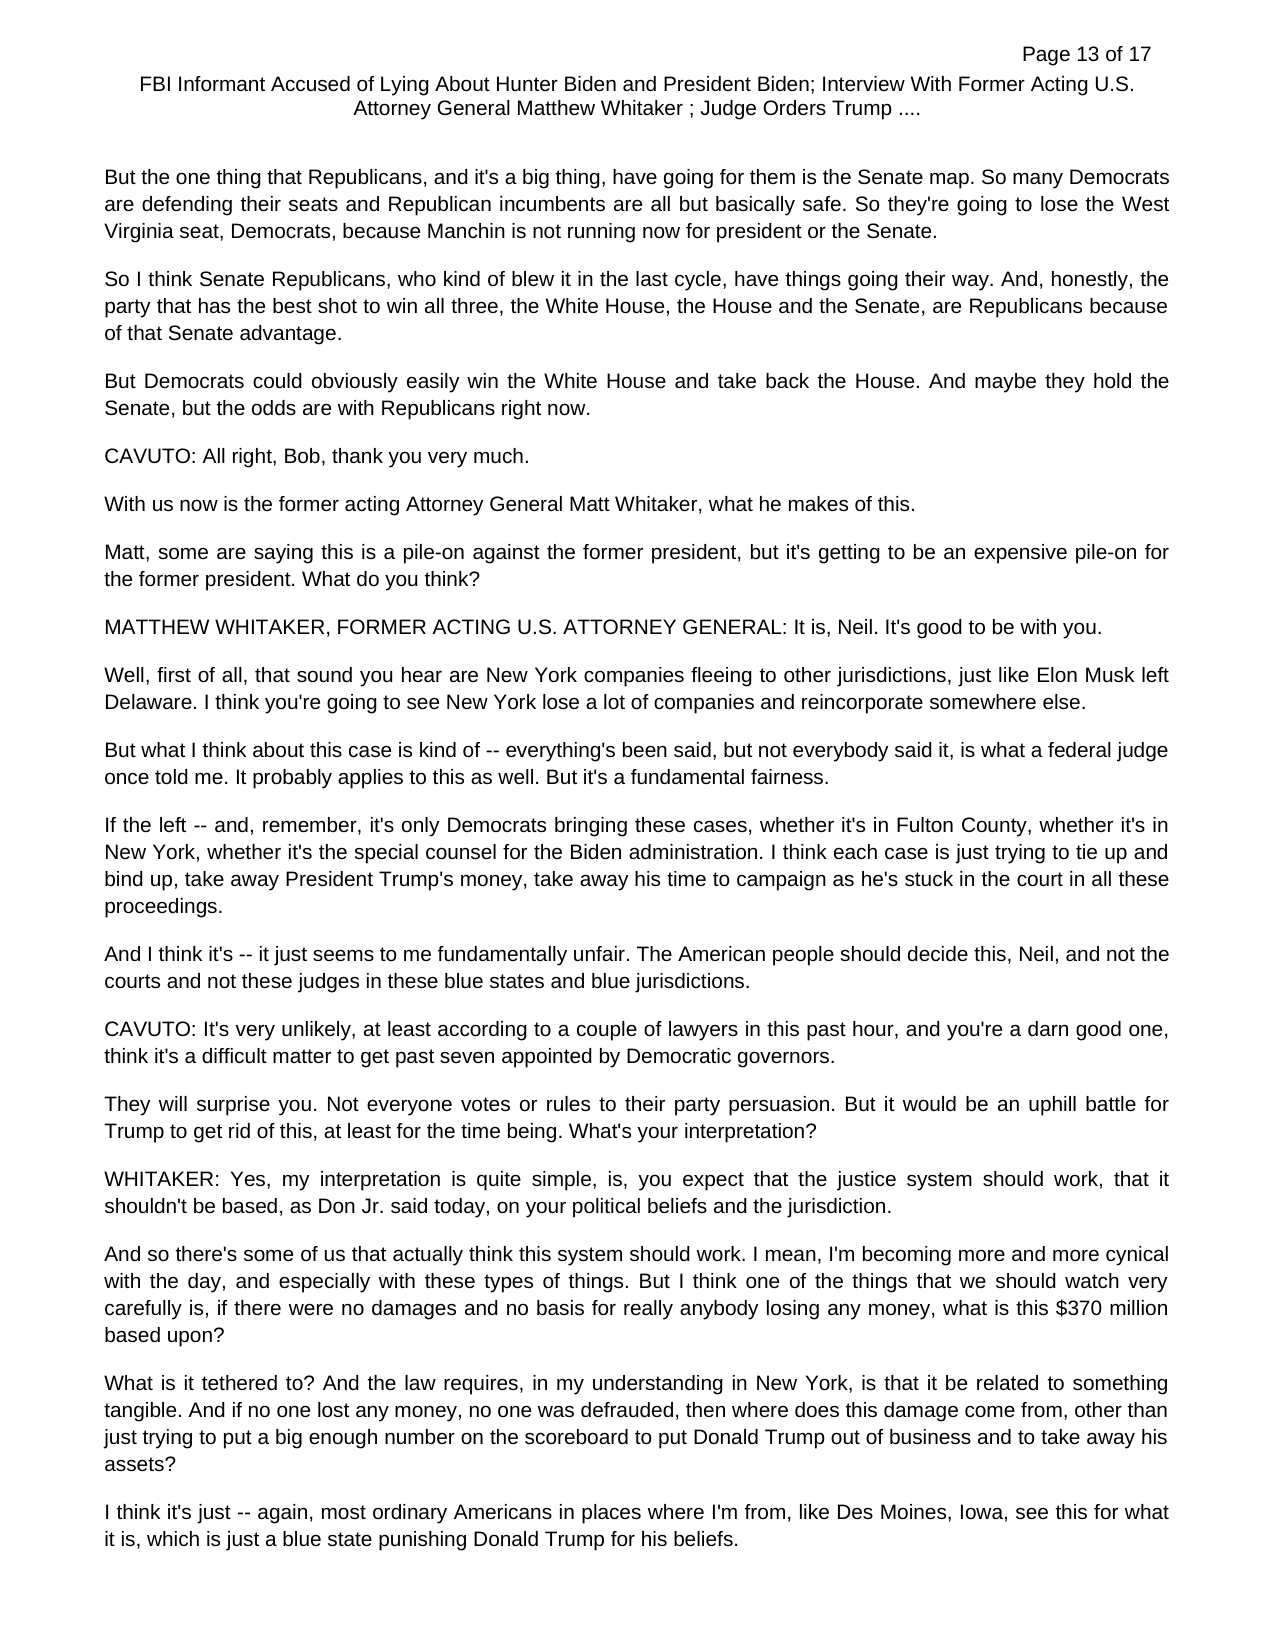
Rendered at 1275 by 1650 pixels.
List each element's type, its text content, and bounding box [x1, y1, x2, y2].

text What is it tethered to? And the law requires, in my understanding in New York, is that it be related to something tangible. And if no one lost any money, no one was defrauded, then where does this damage come from, other than just trying to put a big enough number on the scoreboard to put Donald Trump out of business and to take away his assets? [104, 1368, 1171, 1476]
text But what I think about this case is kind of -- everything's been said, but not everybody said it, is what a federal judge once told me. It probably applies to this as well. But it's a fundamental fairness. [104, 734, 1171, 788]
text WHITAKER: Yes, my interpretation is quite simple, is, you expect that the justice system should work, that it shouldn't be based, as Don Jr. said today, on your political beliefs and the jurisdiction. [104, 1163, 1171, 1218]
text If the left -- and, remember, it's only Democrats bringing these cases, whether it's in Fulton County, whether it's in New York, whether it's the special counsel for the Biden administration. I think each case is just trying to tie up and bind up, take away President Trump's money, take away his time to campaign as he's stuck in the court in all these proceedings. [104, 809, 1171, 918]
text With us now is the former acting Attorney General Matt Whitaker, what he makes of this. [104, 488, 1171, 516]
text Well, first of all, that sound you hear are New York companies fleeing to other jurisdictions, just like Elon Musk left Delaware. I think you're going to see New York lose a lot of companies and reincorporate somewhere else. [104, 659, 1171, 713]
text Matt, some are saying this is a pile-on against the former president, but it's getting to be an expensive pile-on for the former president. What do you think? [104, 536, 1171, 591]
text I think it's just -- again, most ordinary Americans in places where I'm from, like Des Moines, Iowa, see this for what it is, which is just a blue state punishing Donald Trump for his beliefs. [104, 1497, 1171, 1551]
text They will surprise you. Not everyone votes or rules to their party persuasion. But it would be an uphill battle for Trump to get rid of this, at least for the time being. What's your interpretation? [104, 1088, 1171, 1143]
text MATTHEW WHITAKER, FORMER ACTING U.S. ATTORNEY GENERAL: It is, Neil. It's good to be with you. [104, 611, 1171, 638]
text So I think Senate Republicans, who kind of blew it in the last cycle, have things going their way. And, honestly, the party that has the best shot to win all three, the White House, the House and the Senate, are Republicans because of that Senate advantage. [104, 263, 1171, 345]
text CAVUTO: It's very unlikely, at least according to a couple of lawyers in this past hour, and you're a darn good one, think it's a difficult matter to get past seven appointed by Democratic governors. [104, 1013, 1171, 1068]
text But Democrats could obviously easily win the White House and take back the House. And maybe they hold the Senate, but the odds are with Republicans right now. [104, 366, 1171, 420]
text But the one thing that Republicans, and it's a big thing, have going for them is the Senate map. So many Democrats are defending their seats and Republican incumbents are all but basically safe. So they're going to lose the West Virginia seat, Democrats, because Manchin is not running now for president or the Senate. [104, 161, 1171, 243]
text CAVUTO: All right, Bob, thank you very much. [104, 441, 1171, 468]
text And so there's some of us that actually think this system should work. I mean, I'm becoming more and more cynical with the day, and especially with these types of things. But I think one of the things that we should watch very carefully is, if there were no damages and no basis for really anybody losing any money, what is this $370 million based upon? [104, 1238, 1171, 1347]
text And I think it's -- it just seems to me fundamentally unfair. The American people should decide this, Neil, and not the courts and not these judges in these blue states and blue jurisdictions. [104, 938, 1171, 993]
